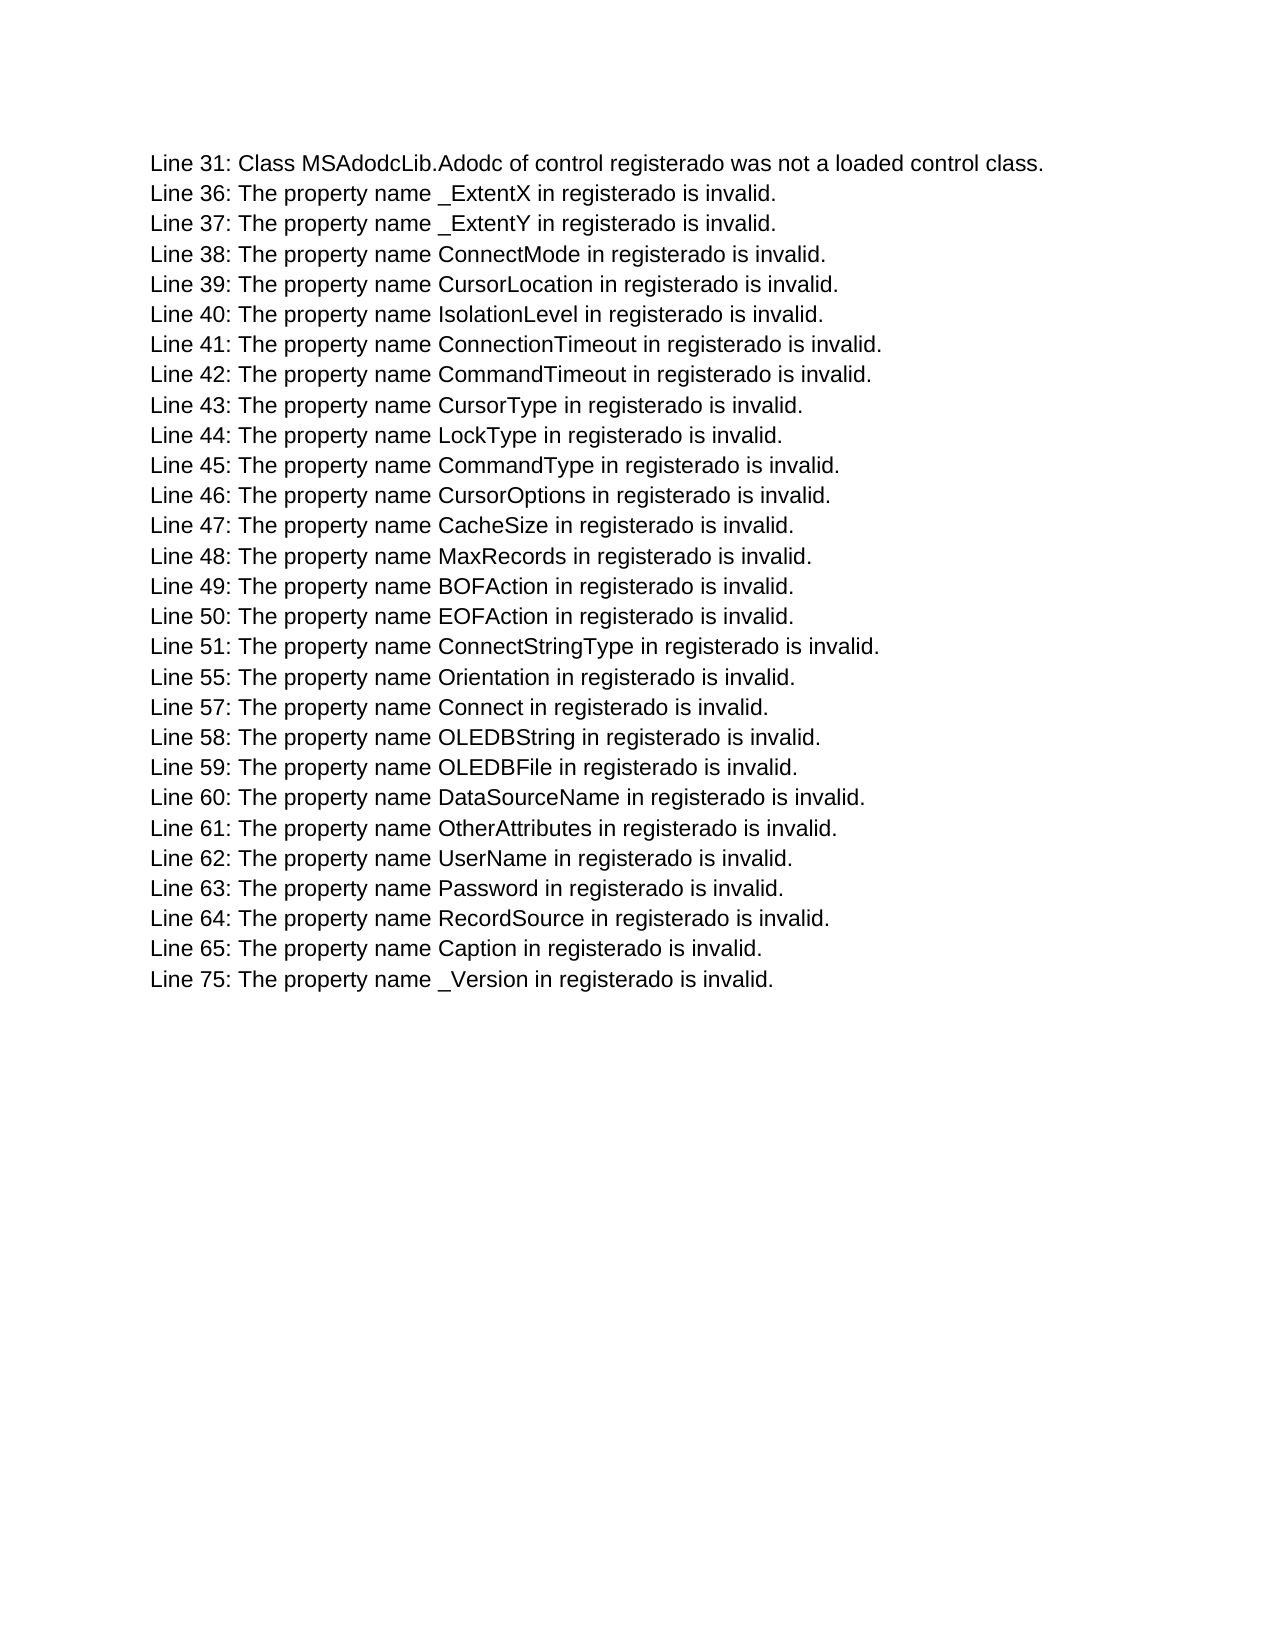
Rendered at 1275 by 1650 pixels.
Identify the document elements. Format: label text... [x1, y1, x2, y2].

text Line 39: The property name CursorLocation in registerado is invalid. [150, 271, 1125, 297]
text Line 64: The property name RecordSource in registerado is invalid. [150, 905, 1125, 932]
text Line 37: The property name _ExtentY in registerado is invalid. [150, 210, 1125, 237]
text Line 62: The property name UserName in registerado is invalid. [150, 845, 1125, 871]
text Line 43: The property name CursorType in registerado is invalid. [150, 392, 1125, 418]
text Line 50: The property name EOFAction in registerado is invalid. [150, 603, 1125, 629]
text Line 40: The property name IsolationLevel in registerado is invalid. [150, 301, 1125, 327]
text Line 55: The property name Orientation in registerado is invalid. [150, 663, 1125, 690]
text Line 61: The property name OtherAttributes in registerado is invalid. [150, 814, 1125, 841]
text Line 49: The property name BOFAction in registerado is invalid. [150, 573, 1125, 599]
text Line 42: The property name CommandTimeout in registerado is invalid. [150, 361, 1125, 388]
text Line 63: The property name Password in registerado is invalid. [150, 875, 1125, 901]
text Line 38: The property name ConnectMode in registerado is invalid. [150, 241, 1125, 267]
text Line 46: The property name CursorOptions in registerado is invalid. [150, 482, 1125, 509]
text Line 31: Class MSAdodcLib.Adodc of control registerado was not a loaded control class. [150, 150, 1125, 176]
text Line 44: The property name LockType in registerado is invalid. [150, 422, 1125, 448]
text Line 41: The property name ConnectionTimeout in registerado is invalid. [150, 331, 1125, 358]
text Line 60: The property name DataSourceName in registerado is invalid. [150, 784, 1125, 811]
text Line 65: The property name Caption in registerado is invalid. [150, 935, 1125, 962]
text Line 36: The property name _ExtentX in registerado is invalid. [150, 180, 1125, 207]
text Line 59: The property name OLEDBFile in registerado is invalid. [150, 754, 1125, 781]
text Line 51: The property name ConnectStringType in registerado is invalid. [150, 633, 1125, 660]
text Line 48: The property name MaxRecords in registerado is invalid. [150, 543, 1125, 569]
text Line 75: The property name _Version in registerado is invalid. [150, 966, 1125, 992]
text Line 58: The property name OLEDBString in registerado is invalid. [150, 724, 1125, 750]
text Line 57: The property name Connect in registerado is invalid. [150, 694, 1125, 720]
text Line 45: The property name CommandType in registerado is invalid. [150, 452, 1125, 478]
text Line 47: The property name CacheSize in registerado is invalid. [150, 512, 1125, 539]
